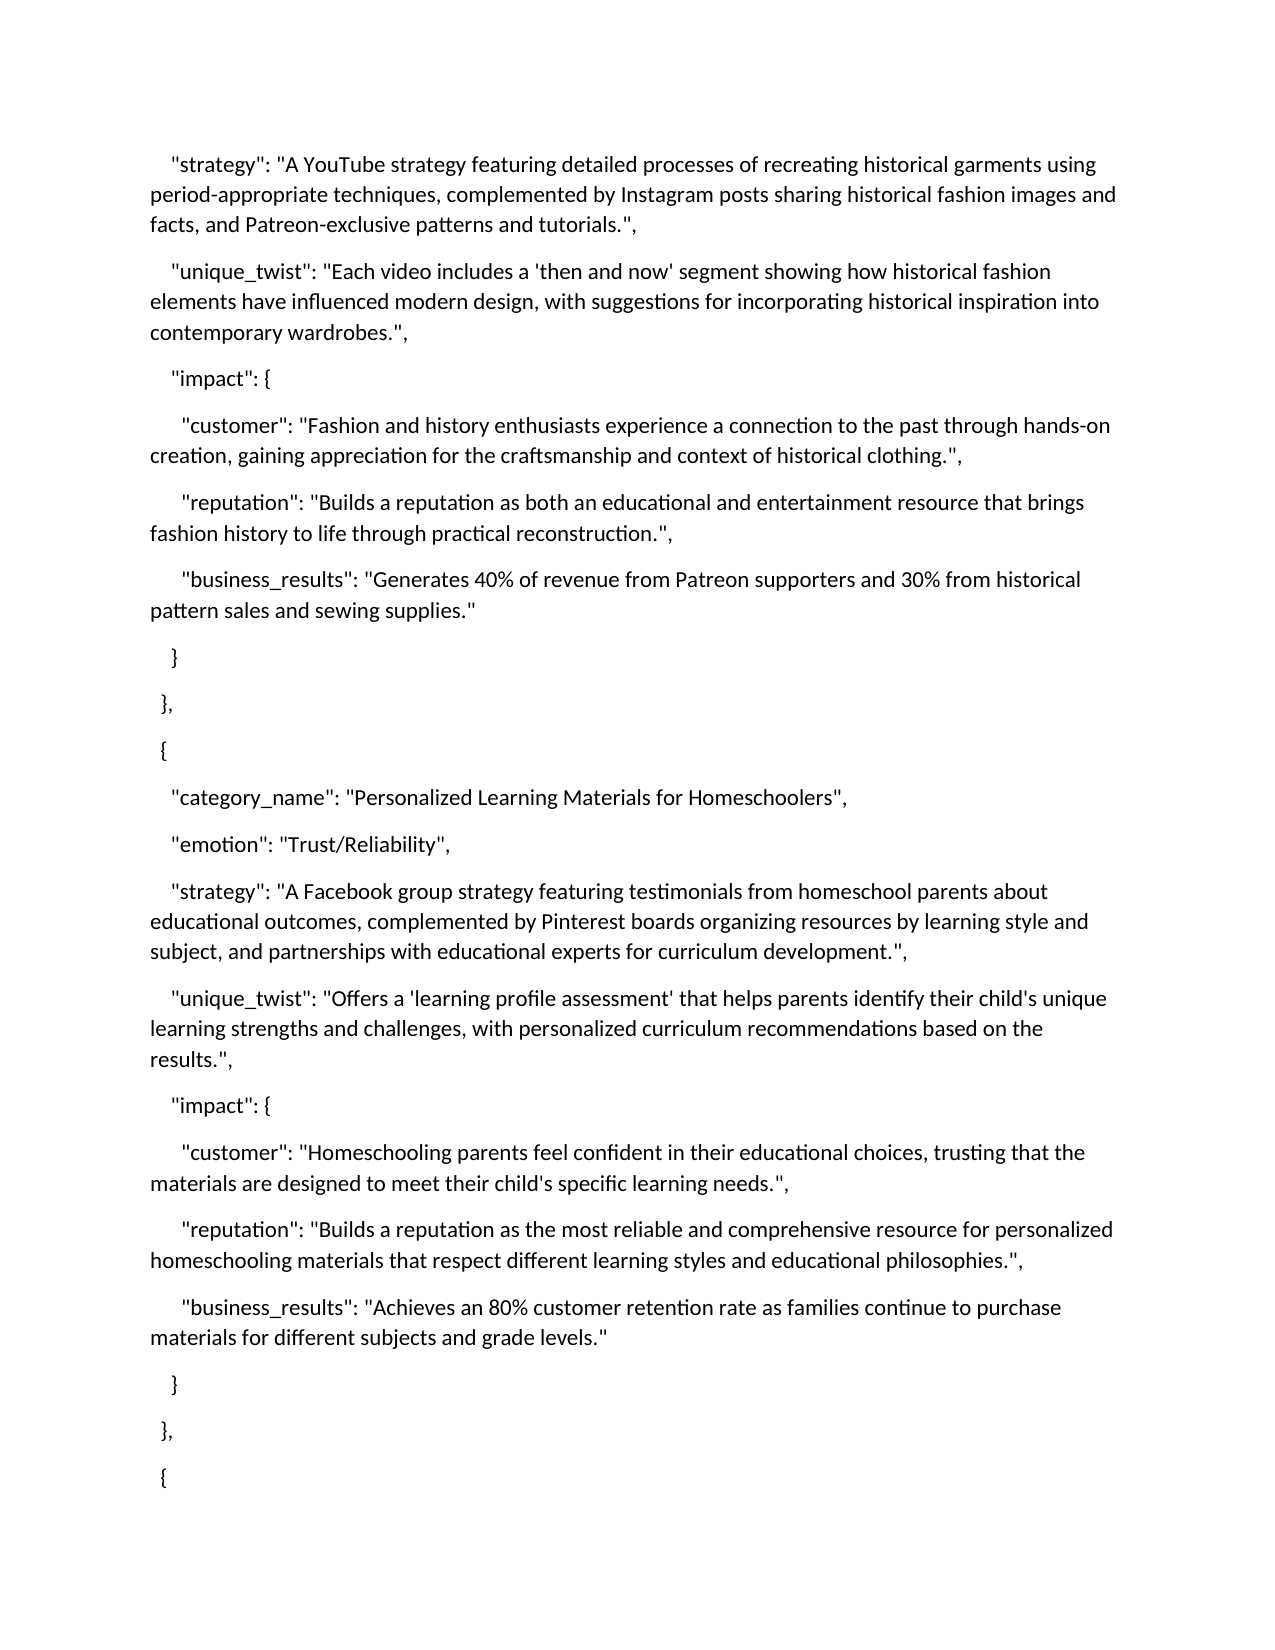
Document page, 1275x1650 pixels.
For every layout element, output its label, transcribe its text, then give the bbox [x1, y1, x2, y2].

text } [150, 1370, 1125, 1398]
text { [150, 1463, 1125, 1492]
text "business_results": "Generates 40% of revenue from Patreon supporters and 30% from historical pattern sales and sewing supplies." [150, 566, 1125, 624]
text "emotion": "Trust/Reliability", [150, 830, 1125, 858]
text "unique_twist": "Offers a 'learning profile assessment' that helps parents identify their child's unique learning strengths and challenges, with personalized curriculum recommendations based on the results.", [150, 984, 1125, 1073]
text { [150, 736, 1125, 764]
text } [150, 643, 1125, 671]
text "business_results": "Achieves an 80% customer retention rate as families continue to purchase materials for different subjects and grade levels." [150, 1293, 1125, 1351]
text "strategy": "A Facebook group strategy featuring testimonials from homeschool parents about educational outcomes, complemented by Pinterest boards organizing resources by learning style and subject, and partnerships with educational experts for curriculum development.", [150, 877, 1125, 966]
text }, [150, 689, 1125, 718]
text "customer": "Homeschooling parents feel confident in their educational choices, trusting that the materials are designed to meet their child's specific learning needs.", [150, 1138, 1125, 1197]
text "category_name": "Personalized Learning Materials for Homeschoolers", [150, 783, 1125, 811]
text "reputation": "Builds a reputation as both an educational and entertainment resource that brings fashion history to life through practical reconstruction.", [150, 488, 1125, 547]
text "impact": { [150, 364, 1125, 393]
text "customer": "Fashion and history enthusiasts experience a connection to the past through hands-on creation, gaining appreciation for the craftsmanship and context of historical clothing.", [150, 411, 1125, 470]
text }, [150, 1417, 1125, 1445]
text "strategy": "A YouTube strategy featuring detailed processes of recreating historical garments using period-appropriate techniques, complemented by Instagram posts sharing historical fashion images and facts, and Patreon-exclusive patterns and tutorials.", [150, 150, 1125, 238]
text "unique_twist": "Each video includes a 'then and now' segment showing how historical fashion elements have influenced modern design, with suggestions for incorporating historical inspiration into contemporary wardrobes.", [150, 257, 1125, 346]
text "impact": { [150, 1092, 1125, 1120]
text "reputation": "Builds a reputation as the most reliable and comprehensive resource for personalized homeschooling materials that respect different learning styles and educational philosophies.", [150, 1216, 1125, 1274]
